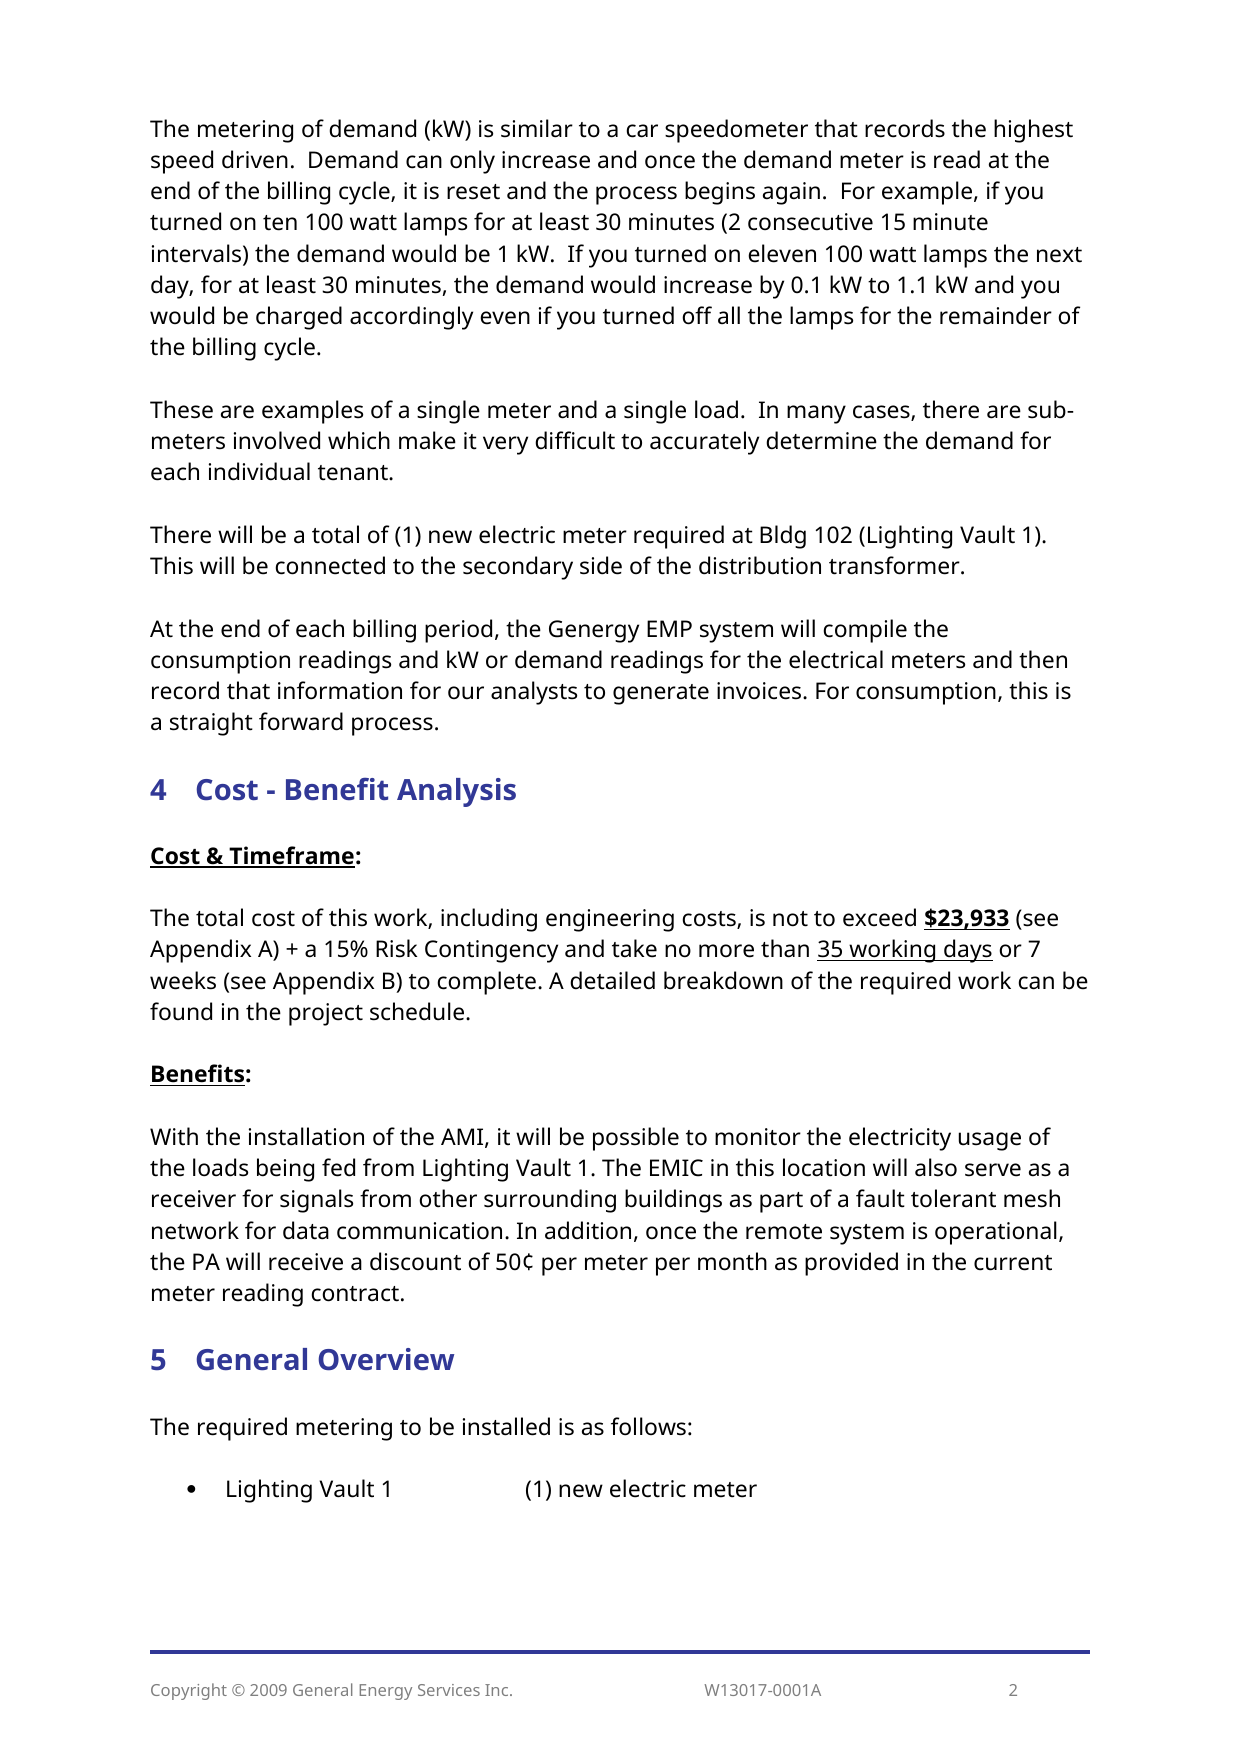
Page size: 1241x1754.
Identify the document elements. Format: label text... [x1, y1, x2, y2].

text The metering of demand (kW) is similar to a car speedometer that records the highest speed driven. Demand can only increase and once the demand meter is read at the end of the billing cycle, it is reset and the process begins again. For example, if you turned on ten 100 watt lamps for at least 30 minutes (2 consecutive 15 minute intervals) the demand would be 1 kW. If you turned on eleven 100 watt lamps the next day, for at least 30 minutes, the demand would increase by 0.1 kW to 1.1 kW and you would be charged accordingly even if you turned off all the lamps for the remainder of the billing cycle. [150, 112, 1090, 362]
text Benefits: [150, 1058, 1090, 1090]
subtitle Cost - Benefit Analysis [150, 769, 1090, 808]
text At the end of each billing period, the Genergy EMP system will compile the consumption readings and kW or demand readings for the electrical meters and then record that information for our analysts to generate invoices. For consumption, this is a straight forward process. [150, 612, 1090, 737]
text The total cost of this work, including engineering costs, is not to exceed $23,933 (see Appendix A) + a 15% Risk Contingency and take no more than 35 working days or 7 weeks (see Appendix B) to complete. A detailed breakdown of the required work can be found in the project schedule. [150, 902, 1090, 1027]
subtitle General Overview [150, 1340, 1090, 1379]
list Lighting Vault 1 (1) new electric meter [187, 1473, 1090, 1504]
text There will be a total of (1) new electric meter required at Bldg 102 (Lighting Vault 1). This will be connected to the secondary side of the distribution transformer. [150, 519, 1090, 581]
text The required metering to be installed is as follows: [150, 1411, 1090, 1442]
text These are examples of a single meter and a single load. In many cases, there are sub-meters involved which make it very difficult to accurately determine the demand for each individual tenant. [150, 394, 1090, 487]
text With the installation of the AMI, it will be possible to monitor the electricity usage of the loads being fed from Lighting Vault 1. The EMIC in this location will also serve as a receiver for signals from other surrounding buildings as part of a fault tolerant mesh network for data communication. In addition, once the remote system is operational, the PA will receive a discount of 50¢ per meter per month as provided in the current meter reading contract. [150, 1121, 1090, 1308]
text Cost & Timeframe: [150, 840, 1090, 871]
